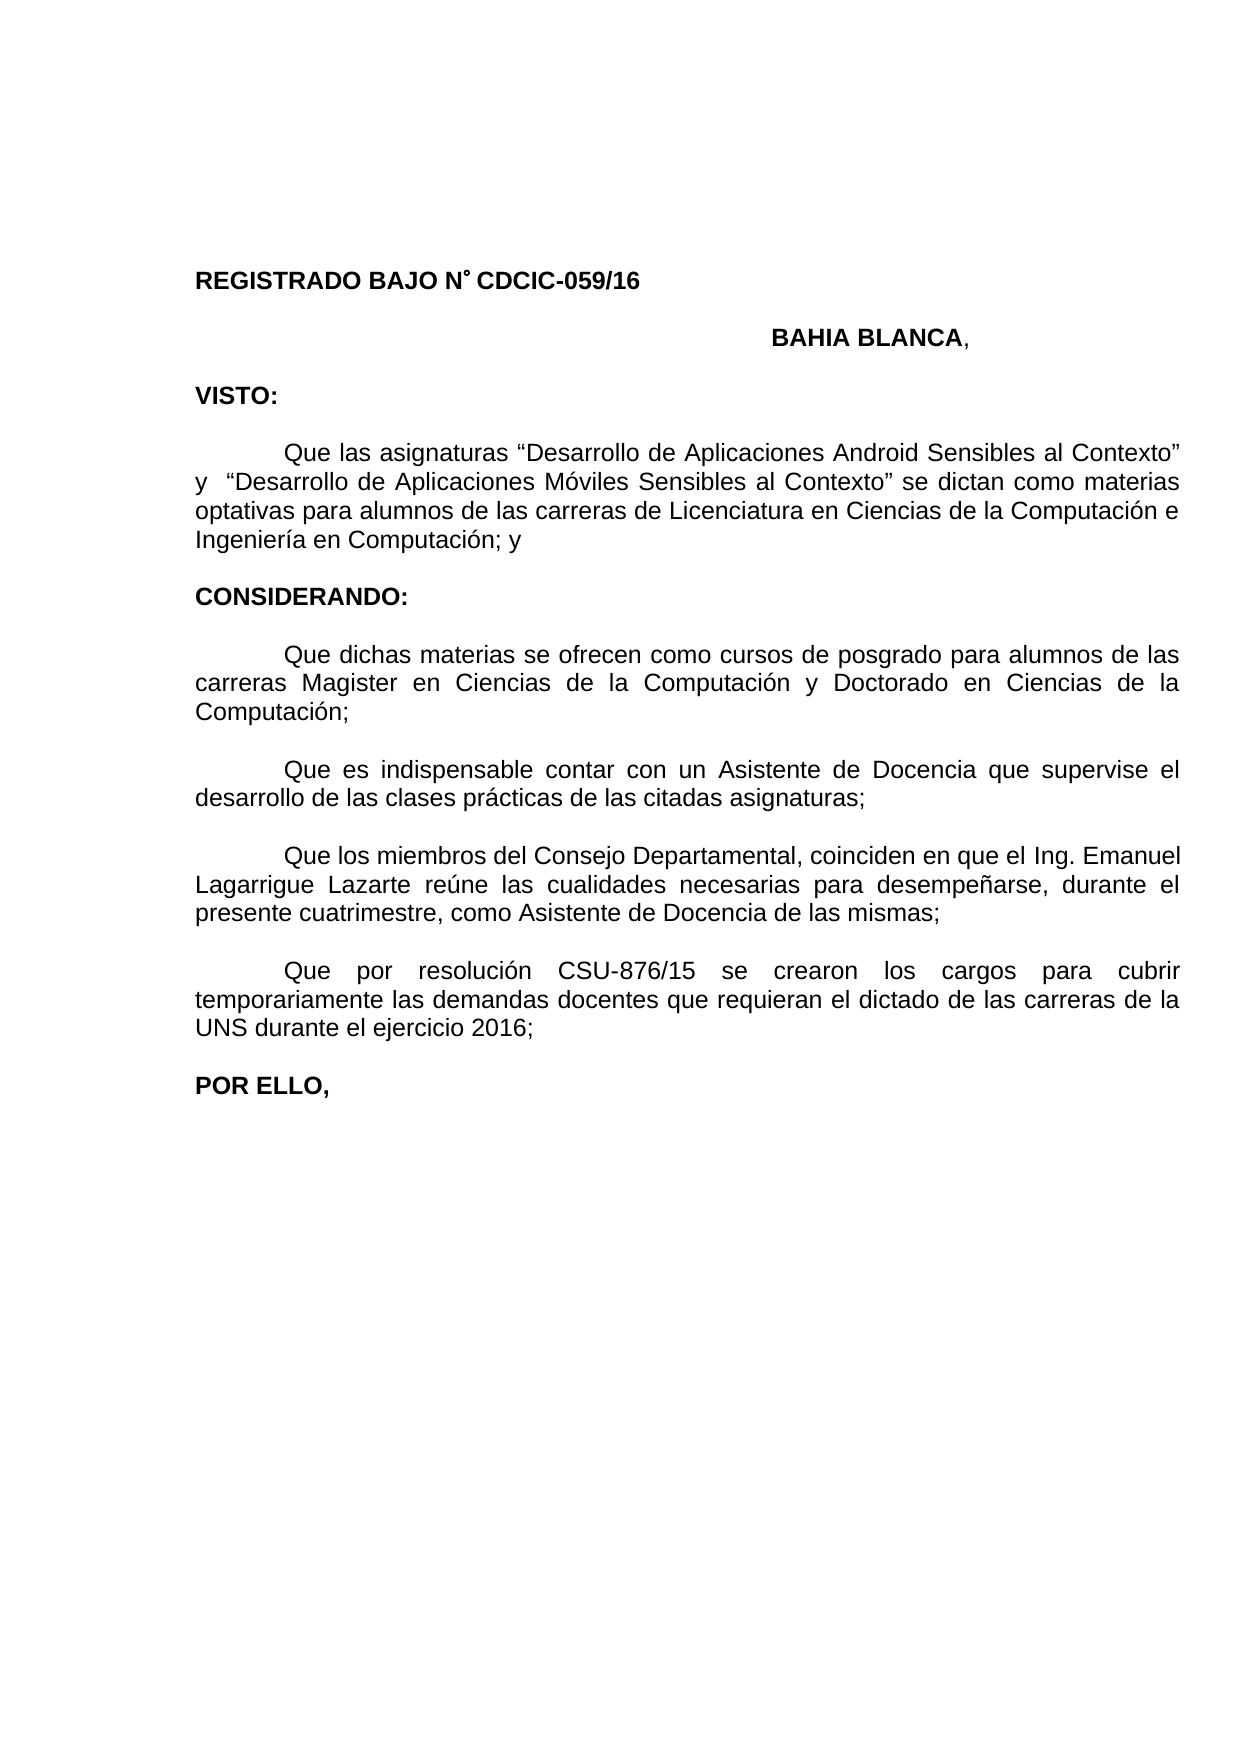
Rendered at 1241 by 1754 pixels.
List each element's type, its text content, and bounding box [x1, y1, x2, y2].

text Que las asignaturas “Desarrollo de Aplicaciones Android Sensibles al Contexto” y “Desarrollo de Aplicaciones Móviles Sensibles al Contexto” se dictan como materias optativas para alumnos de las carreras de Licenciatura en Ciencias de la Computación e Ingeniería en Computación; y [195, 438, 1181, 553]
text BAHIA BLANCA, [195, 323, 1181, 352]
text VISTO: [195, 381, 1181, 410]
text POR ELLO, [195, 1071, 1181, 1100]
text CONSIDERANDO: [195, 582, 1181, 611]
text REGISTRADO BAJO N CDCIC-059/16 [195, 266, 1181, 295]
text Que dichas materias se ofrecen como cursos de posgrado para alumnos de las carreras Magister en Ciencias de la Computación y Doctorado en Ciencias de la Computación; [195, 640, 1181, 726]
text Que los miembros del Consejo Departamental, coinciden en que el Ing. Emanuel Lagarrigue Lazarte reúne las cualidades necesarias para desempeñarse, durante el presente cuatrimestre, como Asistente de Docencia de las mismas; [195, 841, 1181, 927]
text Que es indispensable contar con un Asistente de Docencia que supervise el desarrollo de las clases prácticas de las citadas asignaturas; [195, 755, 1181, 812]
text Que por resolución CSU-876/15 se crearon los cargos para cubrir temporariamente las demandas docentes que requieran el dictado de las carreras de la UNS durante el ejercicio 2016; [195, 956, 1181, 1042]
